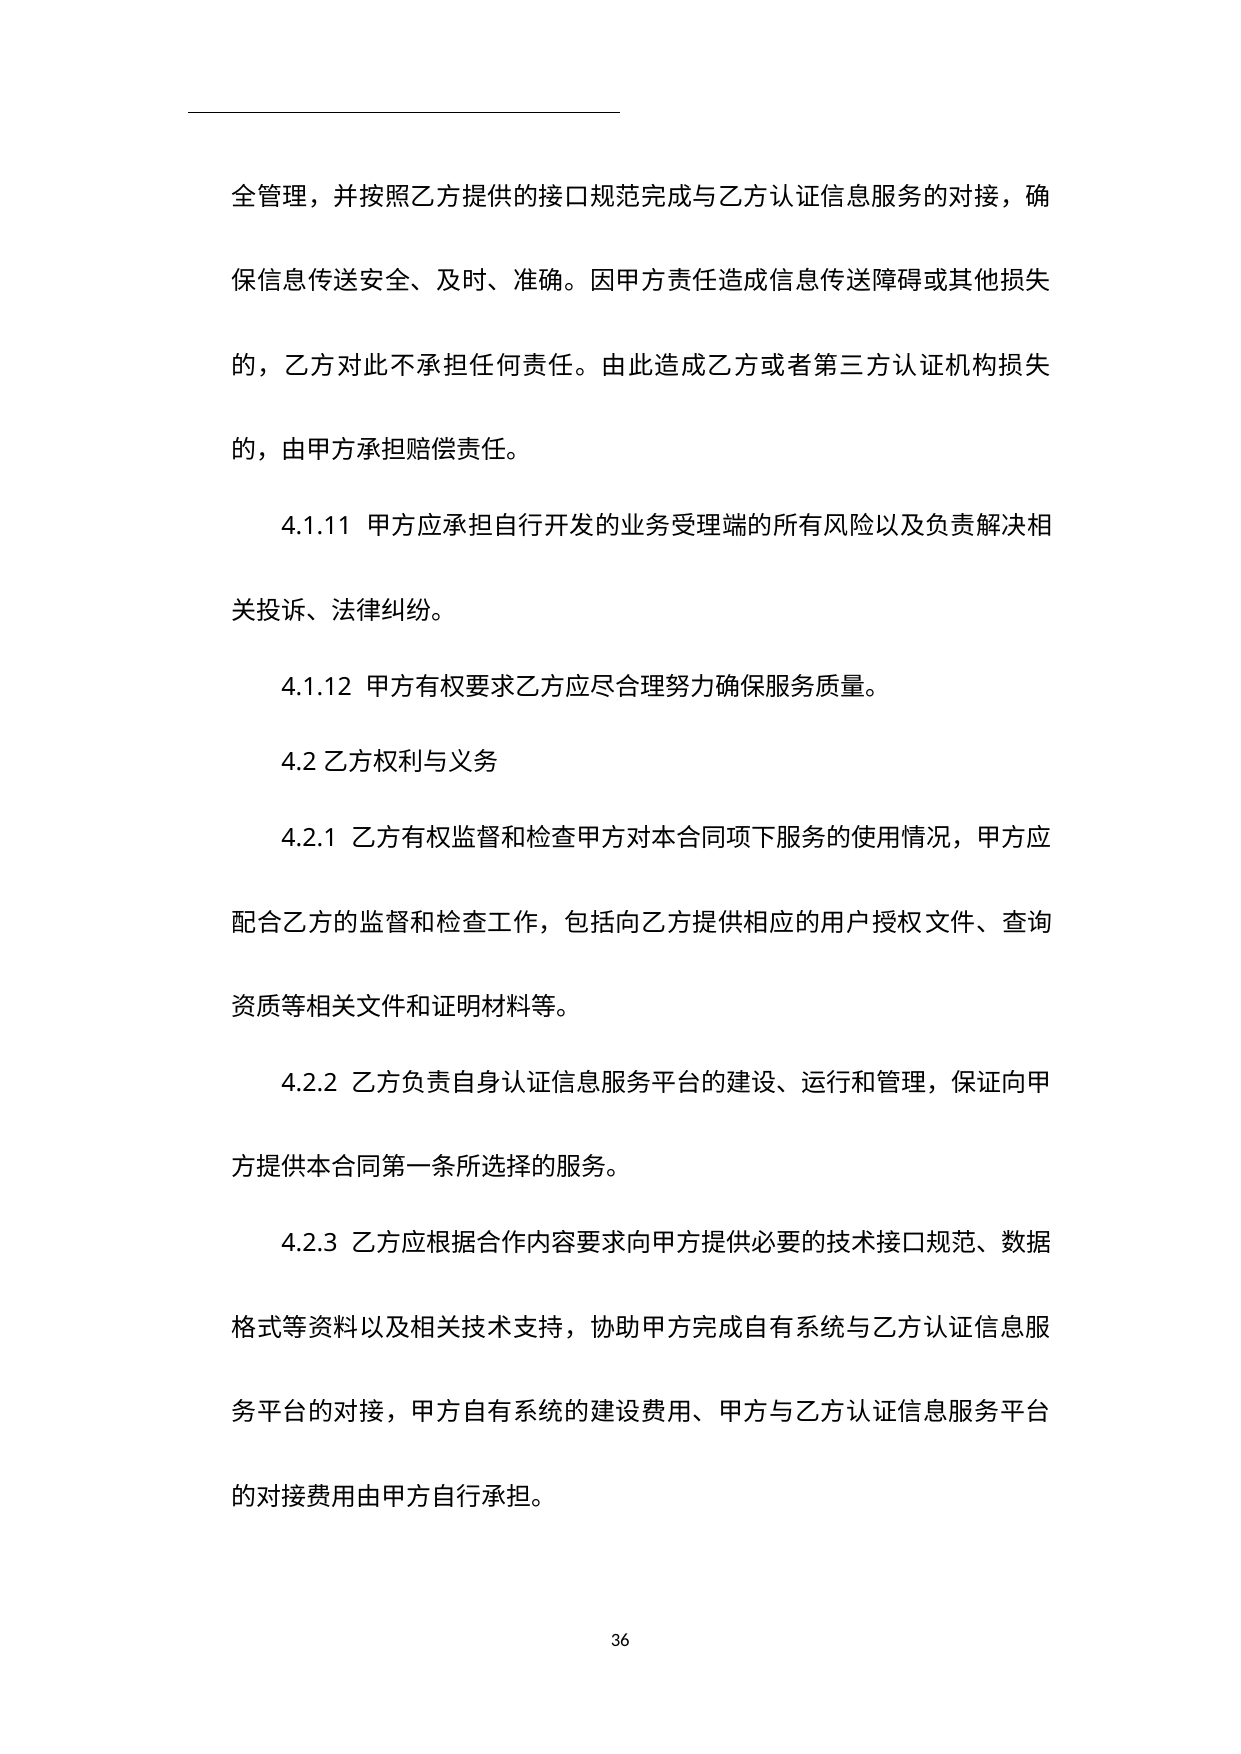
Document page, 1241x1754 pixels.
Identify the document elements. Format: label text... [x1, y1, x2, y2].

text 4.1.12 甲方有权要求乙方应尽合理努力确保服务质量。 [231, 652, 1053, 717]
text 4.1.11 甲方应承担自行开发的业务受理端的所有风险以及负责解决相关投诉、法律纠纷。 [231, 491, 1053, 641]
text 4.2.3 乙方应根据合作内容要求向甲方提供必要的技术接口规范、数据格式等资料以及相关技术支持，协助甲方完成自有系统与乙方认证信息服务平台的对接，甲方自有系统的建设费用、甲方与乙方认证信息服务平台的对接费用由甲方自行承担。 [231, 1208, 1053, 1527]
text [231, 162, 1053, 480]
text 4.2 乙方权利与义务 [231, 727, 1053, 792]
text 4.2.2 乙方负责自身认证信息服务平台的建设、运行和管理，保证向甲方提供本合同第一条所选择的服务。 [231, 1048, 1053, 1197]
text 4.2.1 乙方有权监督和检查甲方对本合同项下服务的使用情况，甲方应配合乙方的监督和检查工作，包括向乙方提供相应的用户授权文件、查询资质等相关文件和证明材料等。 [231, 803, 1053, 1037]
